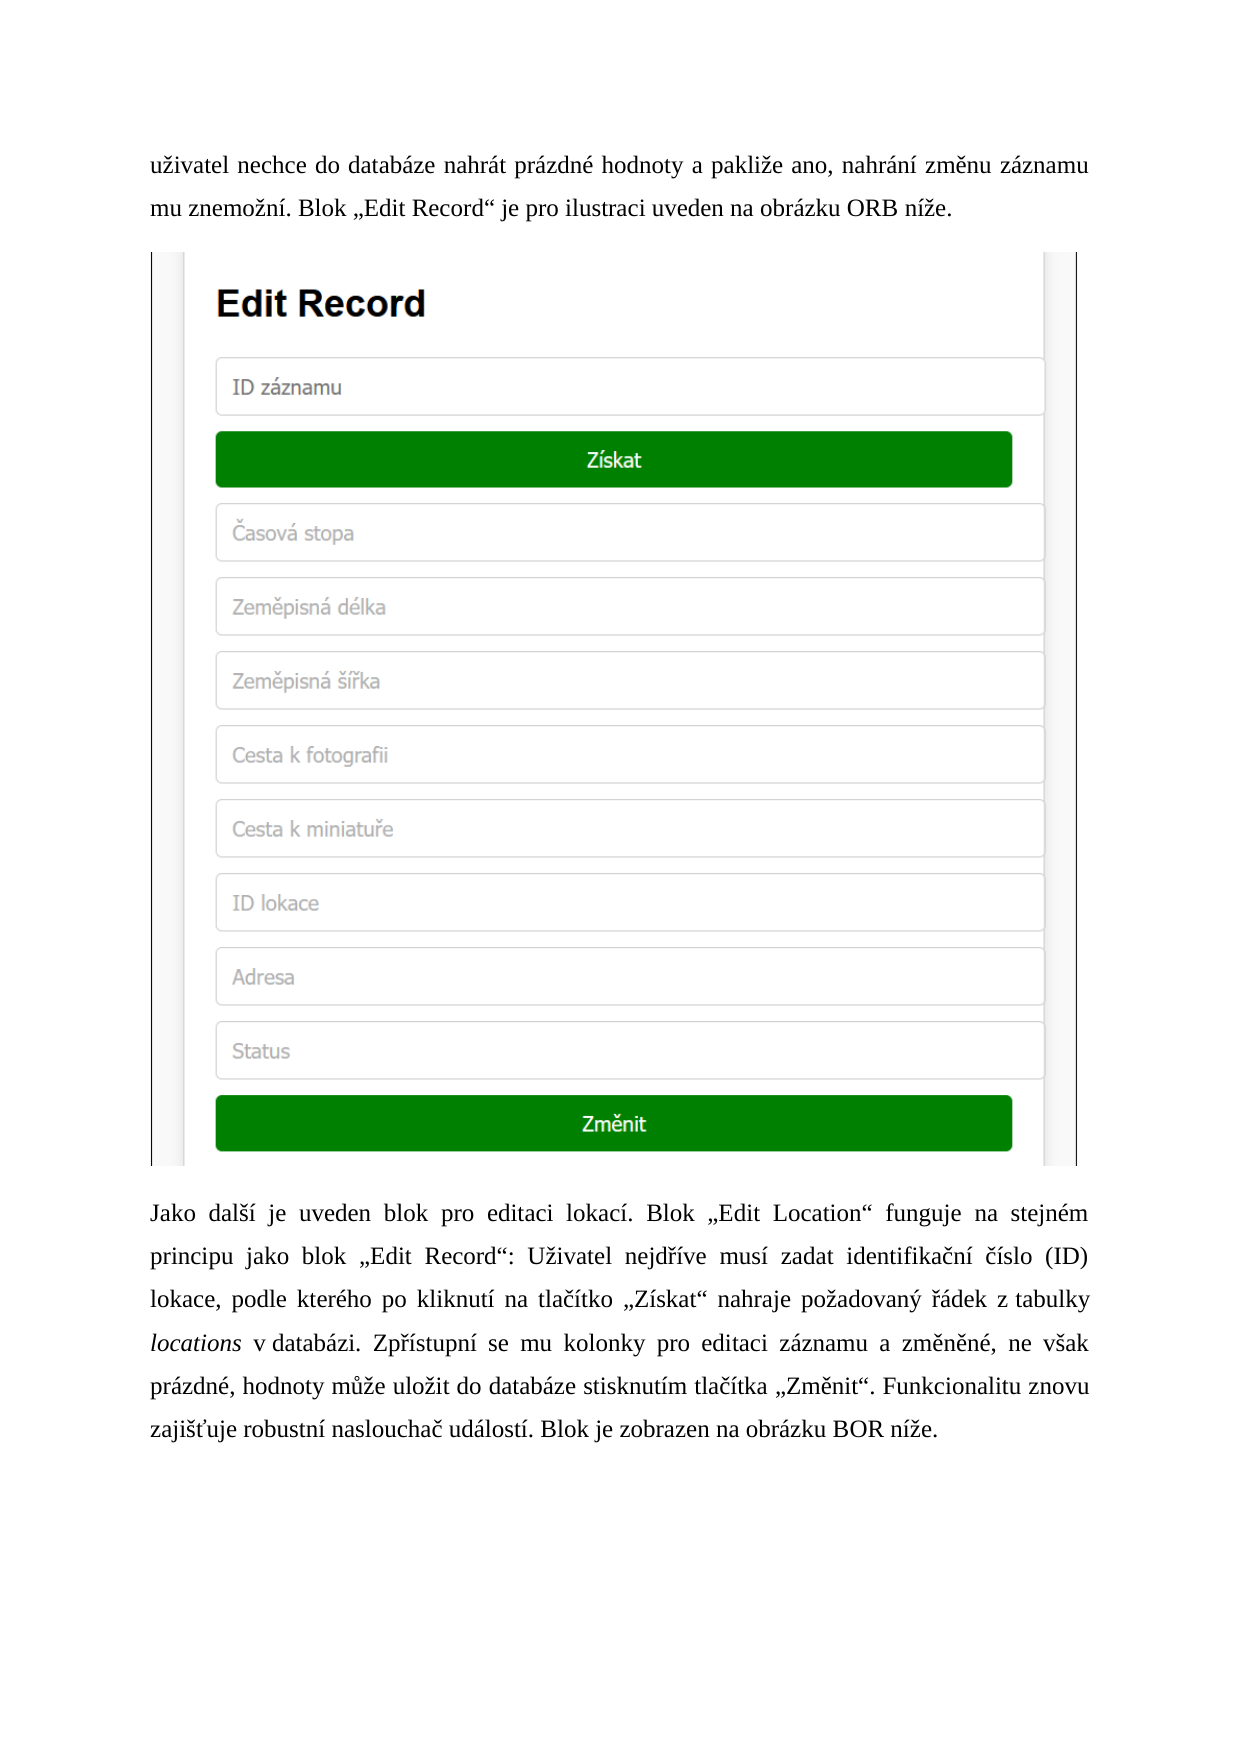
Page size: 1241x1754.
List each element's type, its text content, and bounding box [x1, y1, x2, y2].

picture [150, 252, 1078, 1166]
text Jako další je uveden blok pro editaci lokací. Blok „Edit Location“ funguje na stejném principu jako blok „Edit Record“: Uživatel nejdříve musí zadat identifikační číslo (ID) lokace, podle kterého po kliknutí na tlačítko „Získat“ nahraje požadovaný řádek z tabulky locations v databázi. Zpřístupní se mu kolonky pro editaci záznamu a změněné, ne však prázdné, hodnoty může uložit do databáze stisknutím tlačítka „Změnit“. Funkcionalitu znovu zajišťuje robustní naslouchač událostí. Blok je zobrazen na obrázku BOR níže. [150, 1198, 1090, 1443]
